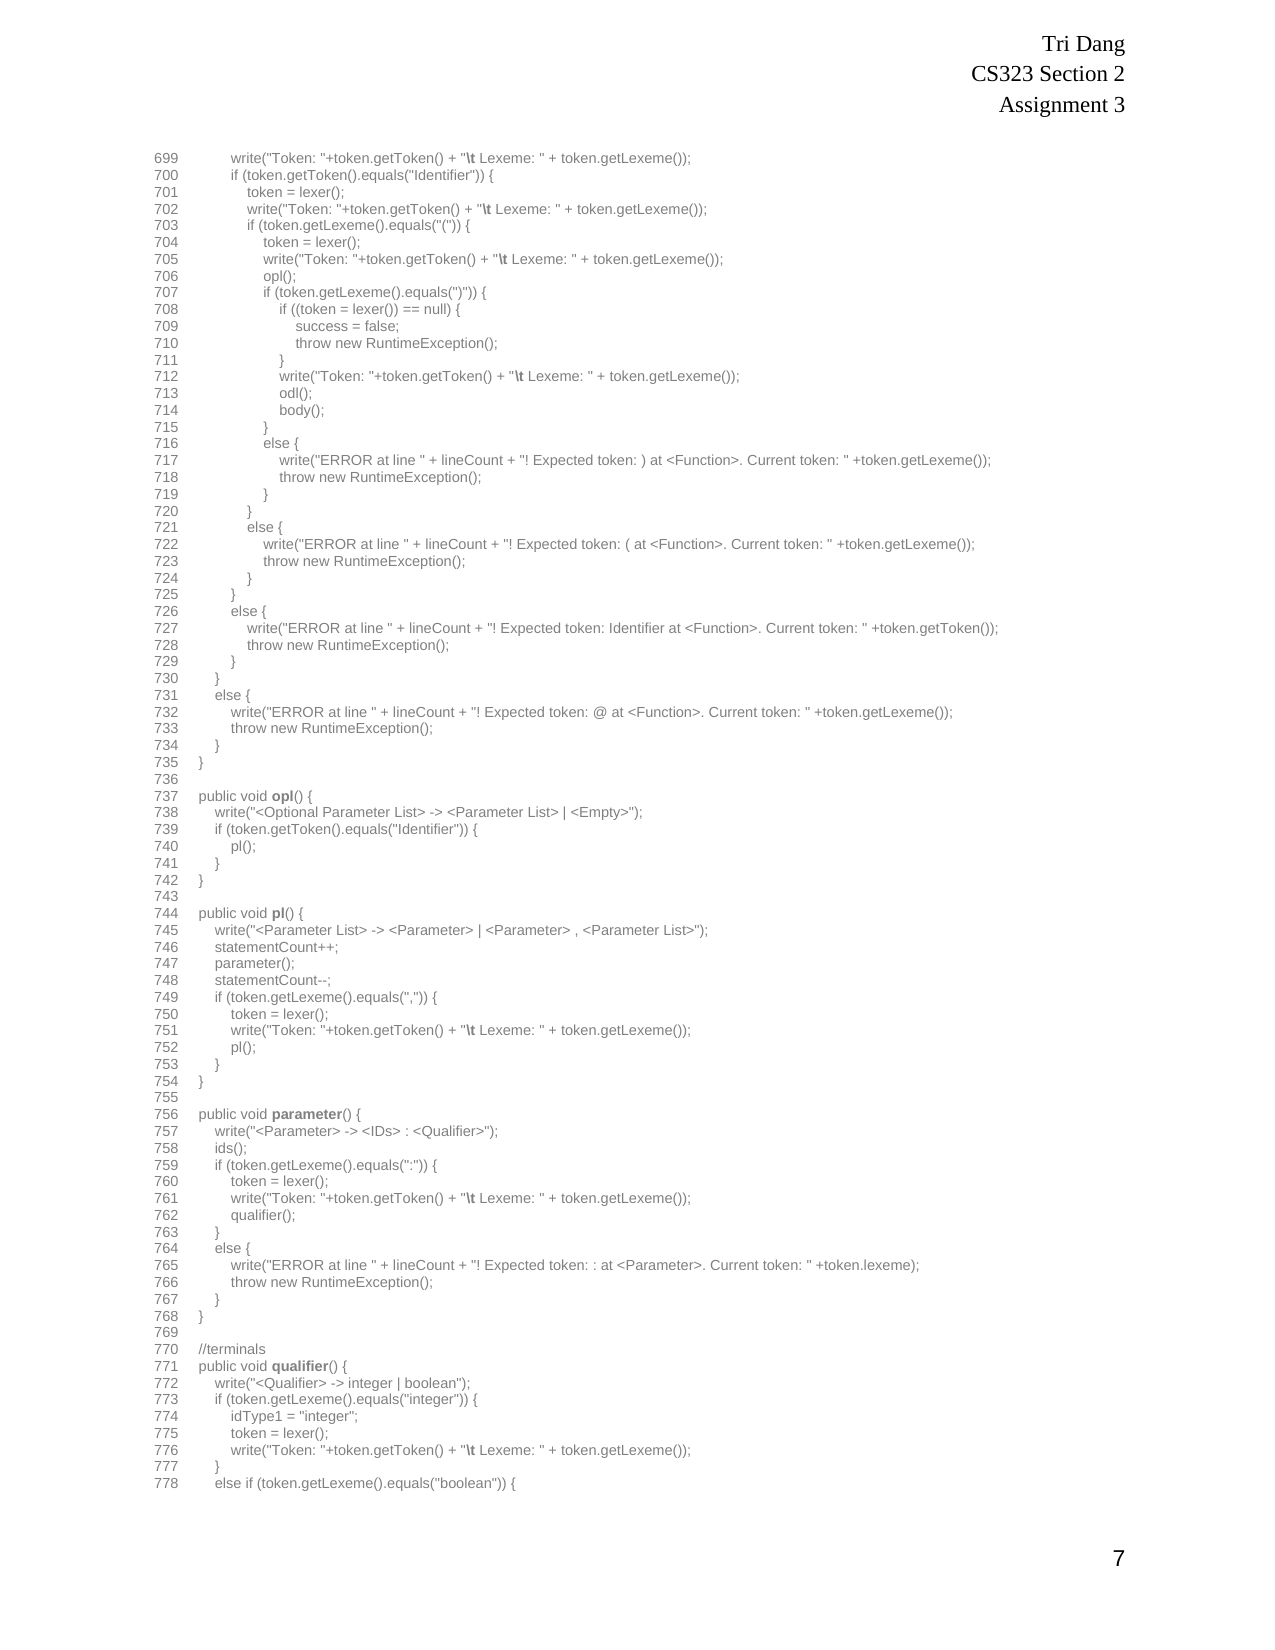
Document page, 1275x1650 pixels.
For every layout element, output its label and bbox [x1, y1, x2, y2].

text [150, 150, 1125, 1492]
